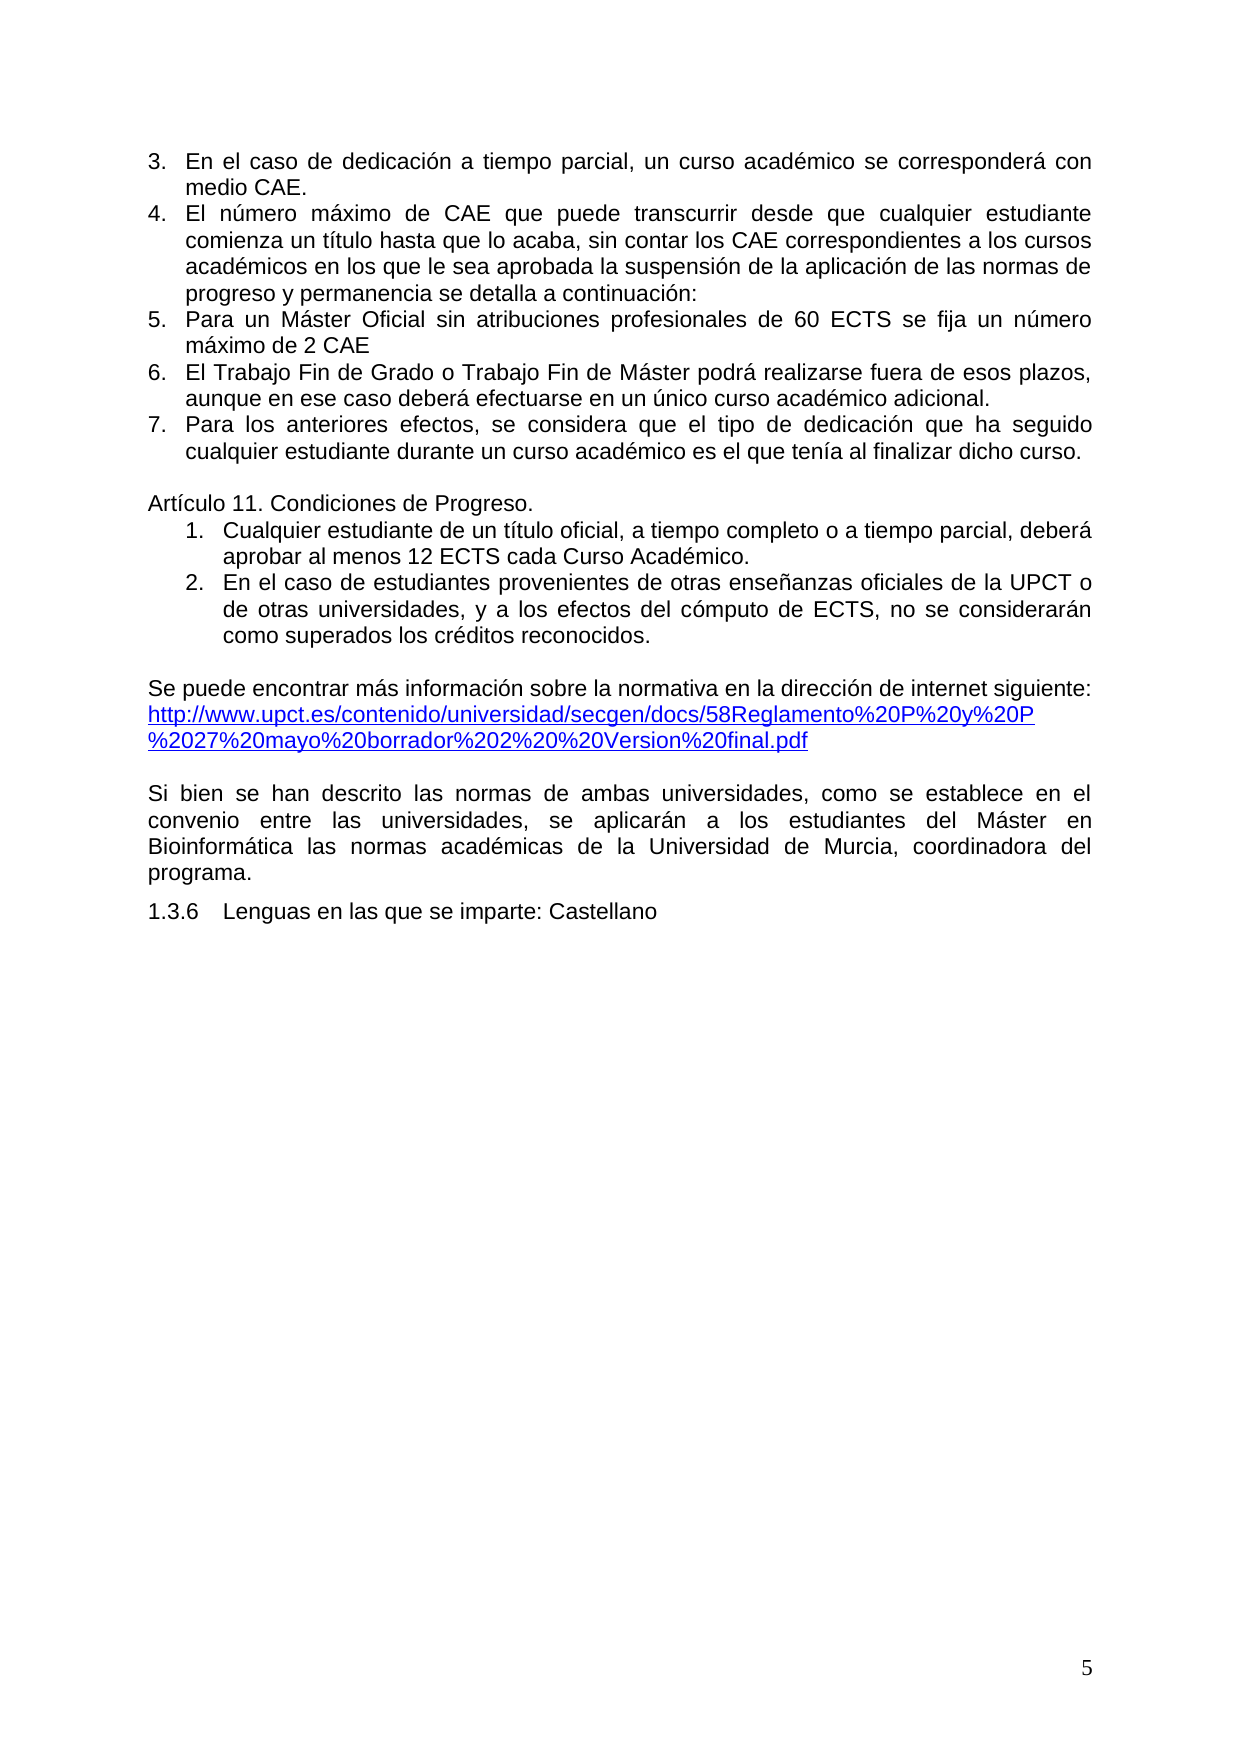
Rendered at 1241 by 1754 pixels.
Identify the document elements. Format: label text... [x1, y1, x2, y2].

text Se puede encontrar más información sobre la normativa en la dirección de internet siguiente: http://www.upct.es/contenido/universidad/secgen/docs/58Reglamento%20P%20y%20P%2027%20mayo%20borrador%202%20%20Version%20final.pdf [148, 675, 1092, 754]
list Para los anteriores efectos, se considera que el tipo de dedicación que ha seguido cualquier estudiante durante un curso académico es el que tenía al finalizar dicho curso. [148, 411, 1092, 464]
list En el caso de estudiantes provenientes de otras enseñanzas oficiales de la UPCT o de otras universidades, y a los efectos del cómputo de ECTS, no se considerarán como superados los créditos reconocidos. [185, 569, 1092, 648]
list El número máximo de CAE que puede transcurrir desde que cualquier estudiante comienza un título hasta que lo acaba, sin contar los CAE correspondientes a los cursos académicos en los que le sea aprobada la suspensión de la aplicación de las normas de progreso y permanencia se detalla a continuación: [148, 200, 1092, 306]
list En el caso de dedicación a tiempo parcial, un curso académico se corresponderá con medio CAE. [148, 148, 1092, 200]
list El Trabajo Fin de Grado o Trabajo Fin de Máster podrá realizarse fuera de esos plazos, aunque en ese caso deberá efectuarse en un único curso académico adicional. [148, 358, 1092, 411]
list Lenguas en las que se imparte: Castellano [148, 898, 1092, 924]
text Si bien se han descrito las normas de ambas universidades, como se establece en el convenio entre las universidades, se aplicarán a los estudiantes del Máster en Bioinformática las normas académicas de la Universidad de Murcia, coordinadora del programa. [148, 780, 1092, 886]
list Para un Máster Oficial sin atribuciones profesionales de 60 ECTS se fija un número máximo de 2 CAE [148, 306, 1092, 358]
list Cualquier estudiante de un título oficial, a tiempo completo o a tiempo parcial, deberá aprobar al menos 12 ECTS cada Curso Académico. [185, 517, 1092, 569]
text Artículo 11. Condiciones de Progreso. [148, 490, 1092, 517]
